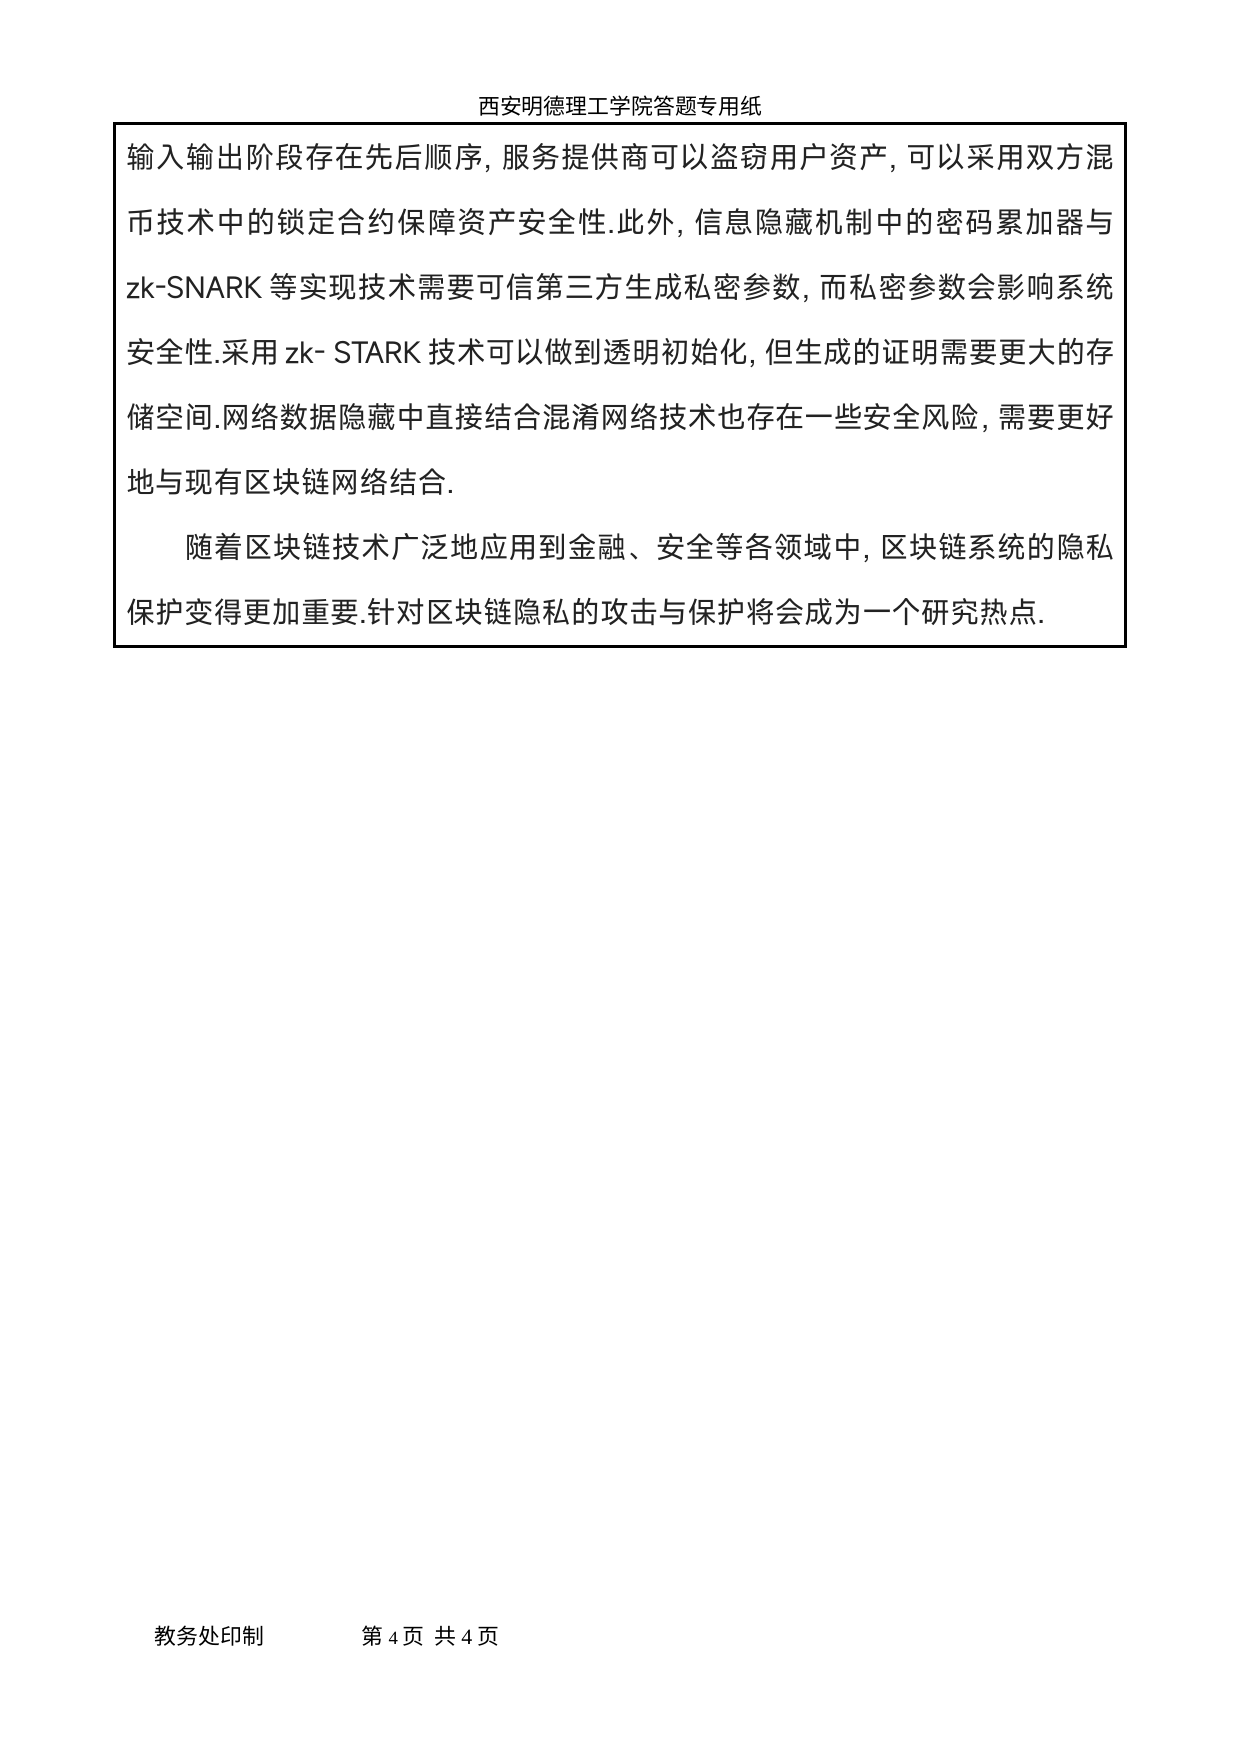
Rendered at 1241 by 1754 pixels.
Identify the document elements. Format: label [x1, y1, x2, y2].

table_cell [116, 125, 1124, 645]
